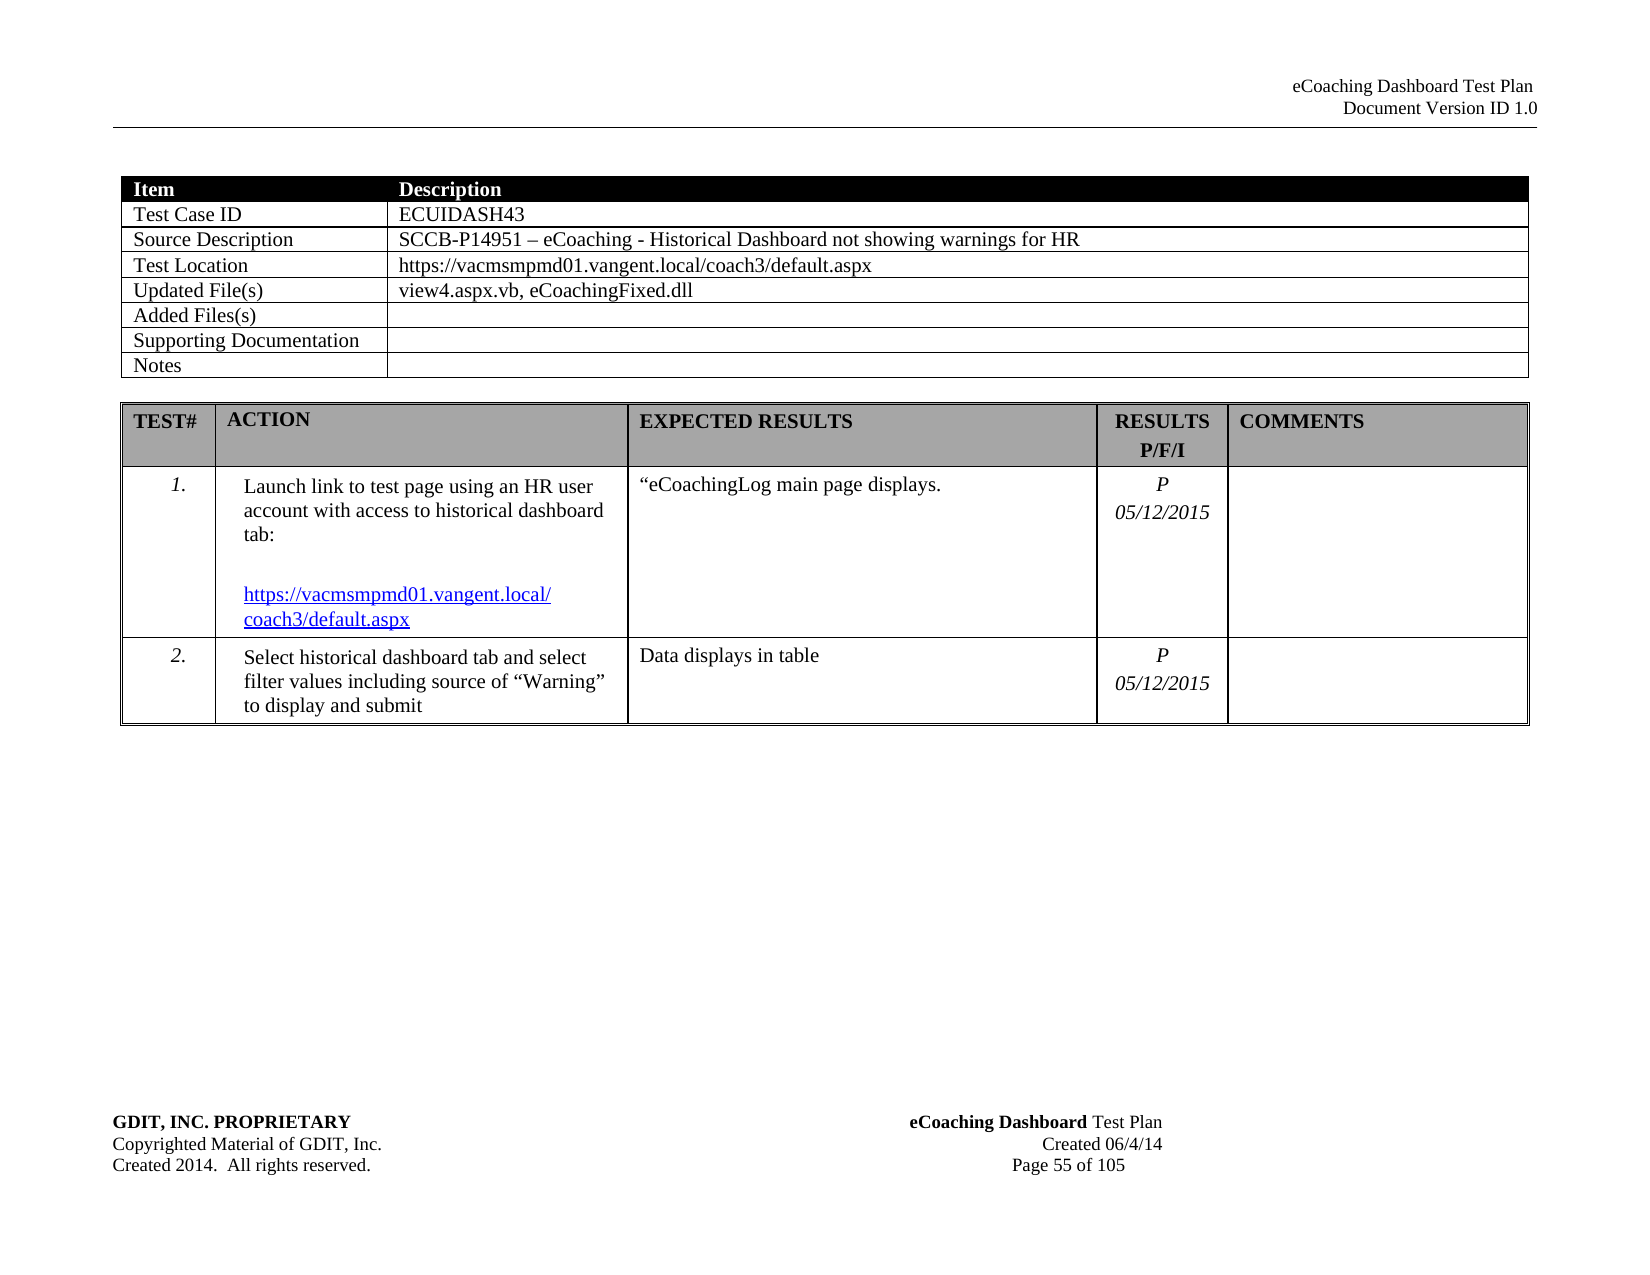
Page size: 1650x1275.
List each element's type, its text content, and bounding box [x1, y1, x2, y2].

table_cell [1229, 638, 1527, 723]
table_cell [388, 303, 1528, 327]
table_header ACTION [216, 405, 627, 466]
table_cell Select historical dashboard tab and select filter values including source of “Warning” to display and submit [216, 638, 627, 723]
table_cell 1. [123, 467, 215, 637]
table_cell ECUIDASH43 [388, 202, 1528, 226]
table_header Description [388, 177, 1528, 201]
table_header COMMENTS [1229, 405, 1527, 466]
table_cell [388, 328, 1528, 352]
table_header RESULTS P/F/I [1098, 405, 1227, 466]
table_cell Added Files(s) [122, 303, 387, 327]
table_cell 2. [123, 638, 215, 723]
table_cell Supporting Documentation [122, 328, 387, 352]
table_cell P 05/12/2015 [1098, 638, 1227, 723]
table_cell P 05/12/2015 [1098, 467, 1227, 637]
table_cell Source Description [122, 228, 387, 251]
table_header Item [122, 177, 387, 201]
table_cell [1229, 467, 1527, 637]
table_cell SCCB-P14951 – eCoaching - Historical Dashboard not showing warnings for HR [388, 228, 1528, 251]
table_cell Updated File(s) [122, 278, 387, 302]
table_header EXPECTED RESULTS [629, 405, 1096, 466]
table_header TEST# [123, 405, 215, 466]
table_cell Notes [122, 353, 387, 377]
table_cell [388, 353, 1528, 377]
table_cell Test Case ID [122, 202, 387, 226]
table_cell “eCoachingLog main page displays. [629, 467, 1096, 637]
table_cell view4.aspx.vb, eCoachingFixed.dll [388, 278, 1528, 302]
table_cell https://vacmsmpmd01.vangent.local/coach3/default.aspx [388, 252, 1528, 277]
table_cell Launch link to test page using an HR user account with access to historical dashboard tab: https://vacmsmpmd01.vangent.local/coach3/default.aspx [216, 467, 627, 637]
table_cell Data displays in table [629, 638, 1096, 723]
table_cell Test Location [122, 252, 387, 277]
